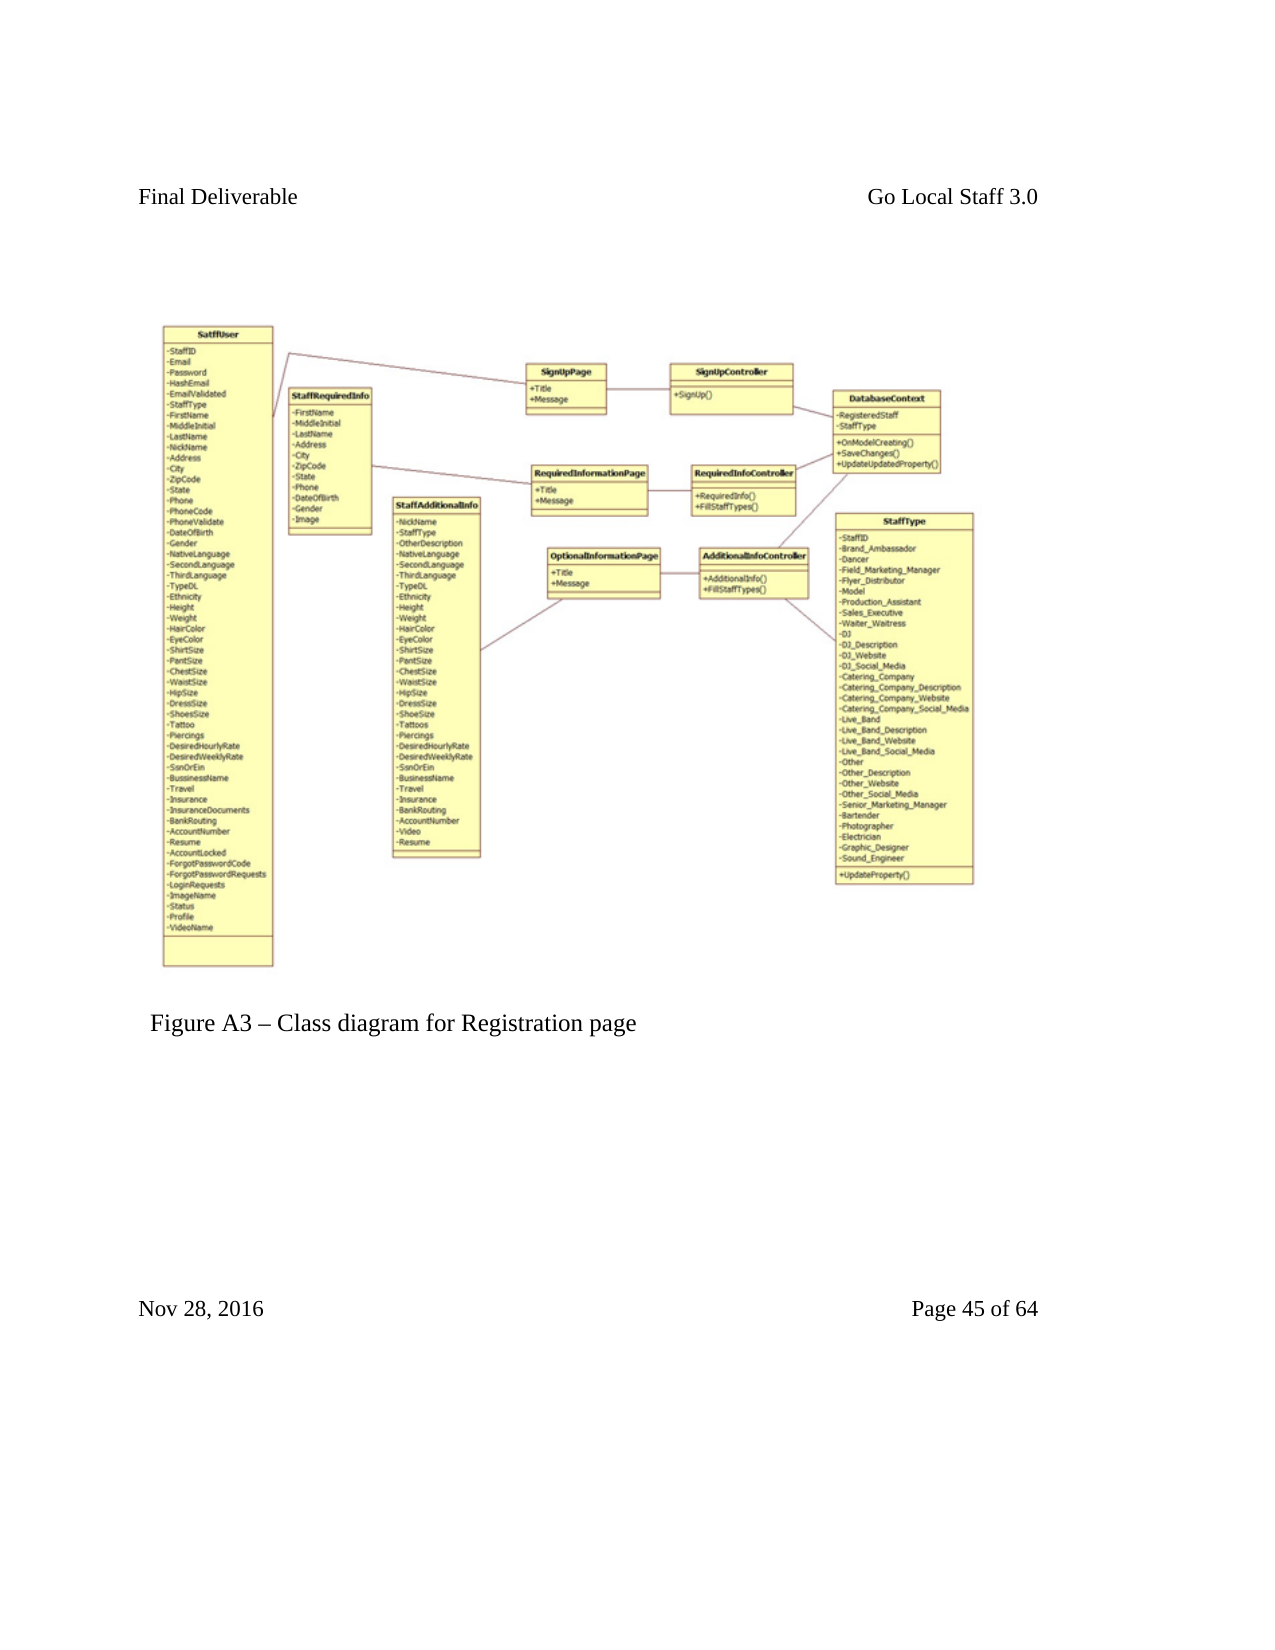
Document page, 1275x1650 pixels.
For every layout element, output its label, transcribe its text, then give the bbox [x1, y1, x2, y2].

picture [150, 313, 987, 980]
text Figure A3 – Class diagram for Registration page [150, 1008, 1125, 1037]
